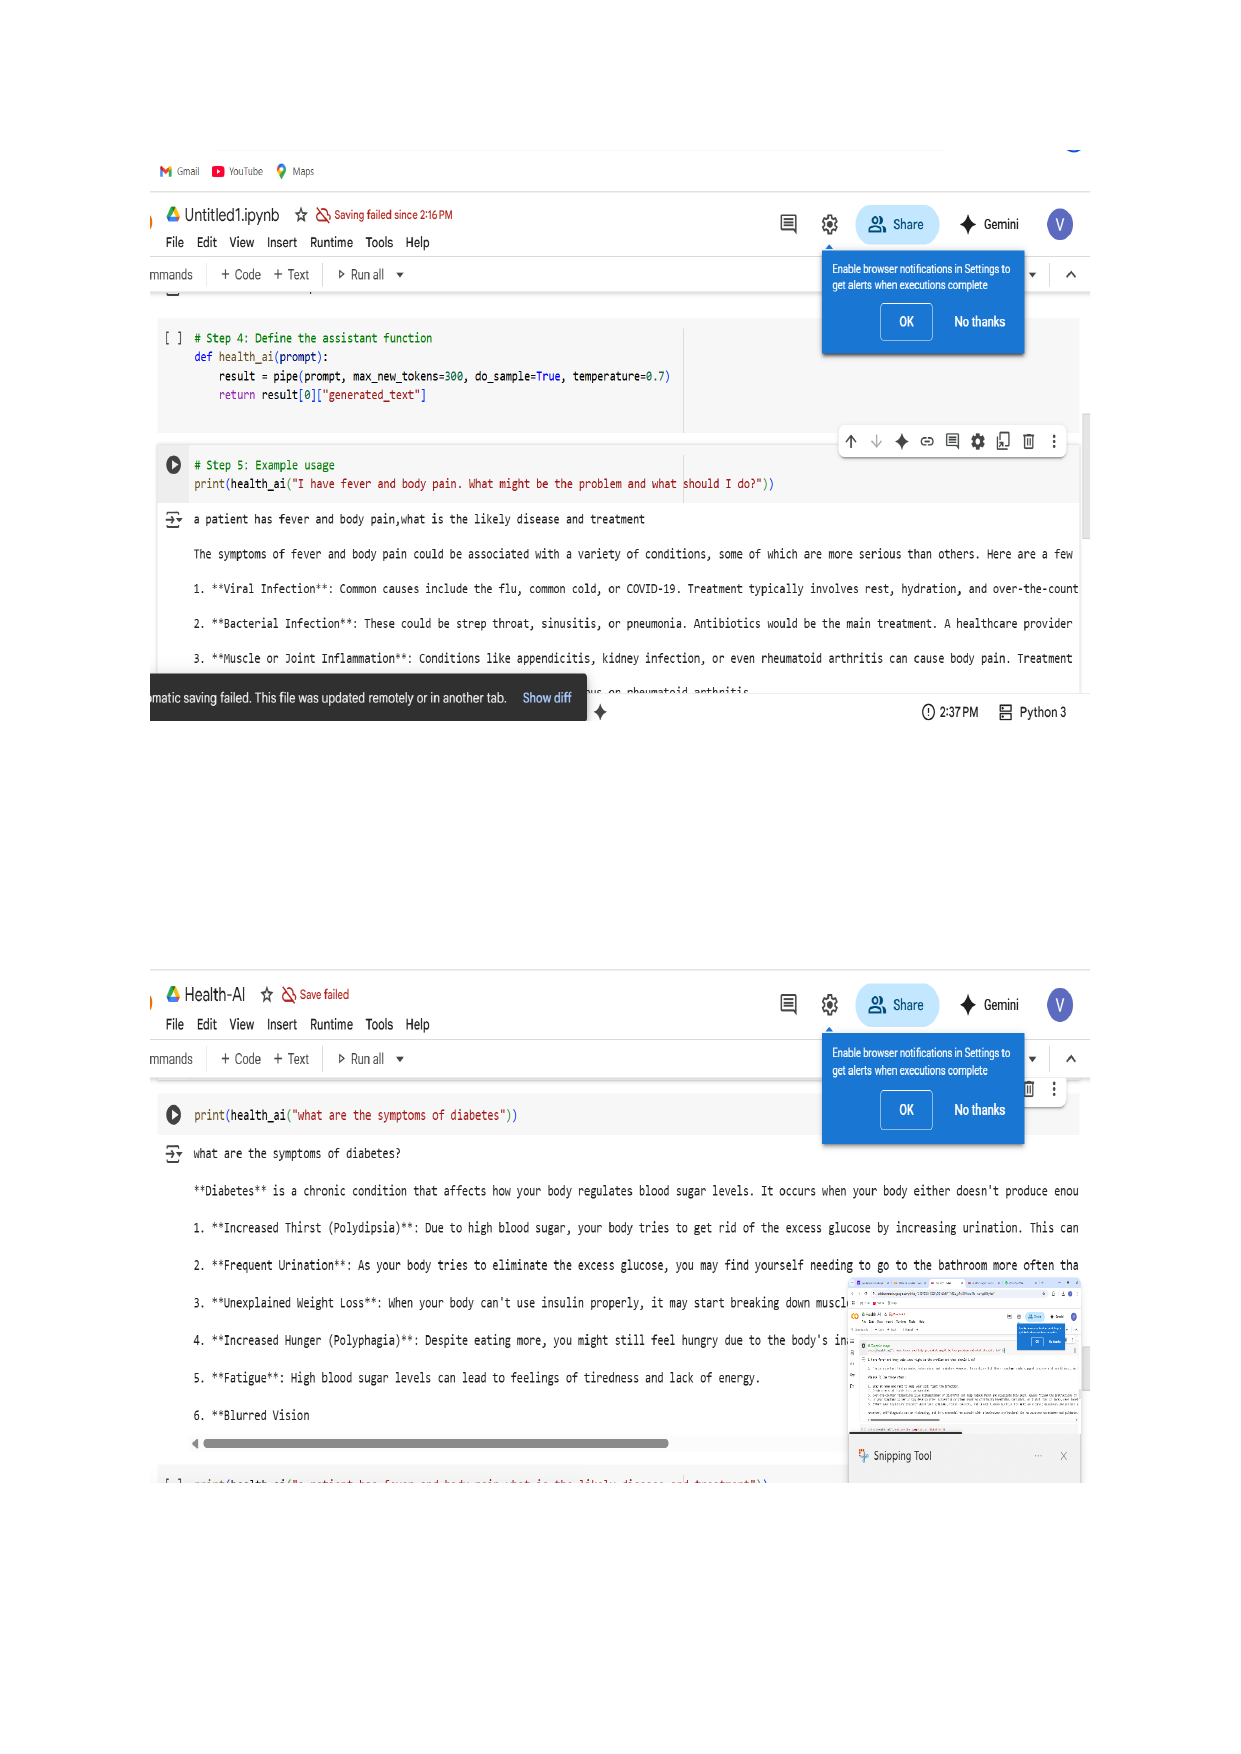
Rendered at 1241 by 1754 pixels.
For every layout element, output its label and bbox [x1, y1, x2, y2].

picture [150, 968, 1091, 1483]
picture [150, 150, 1091, 721]
